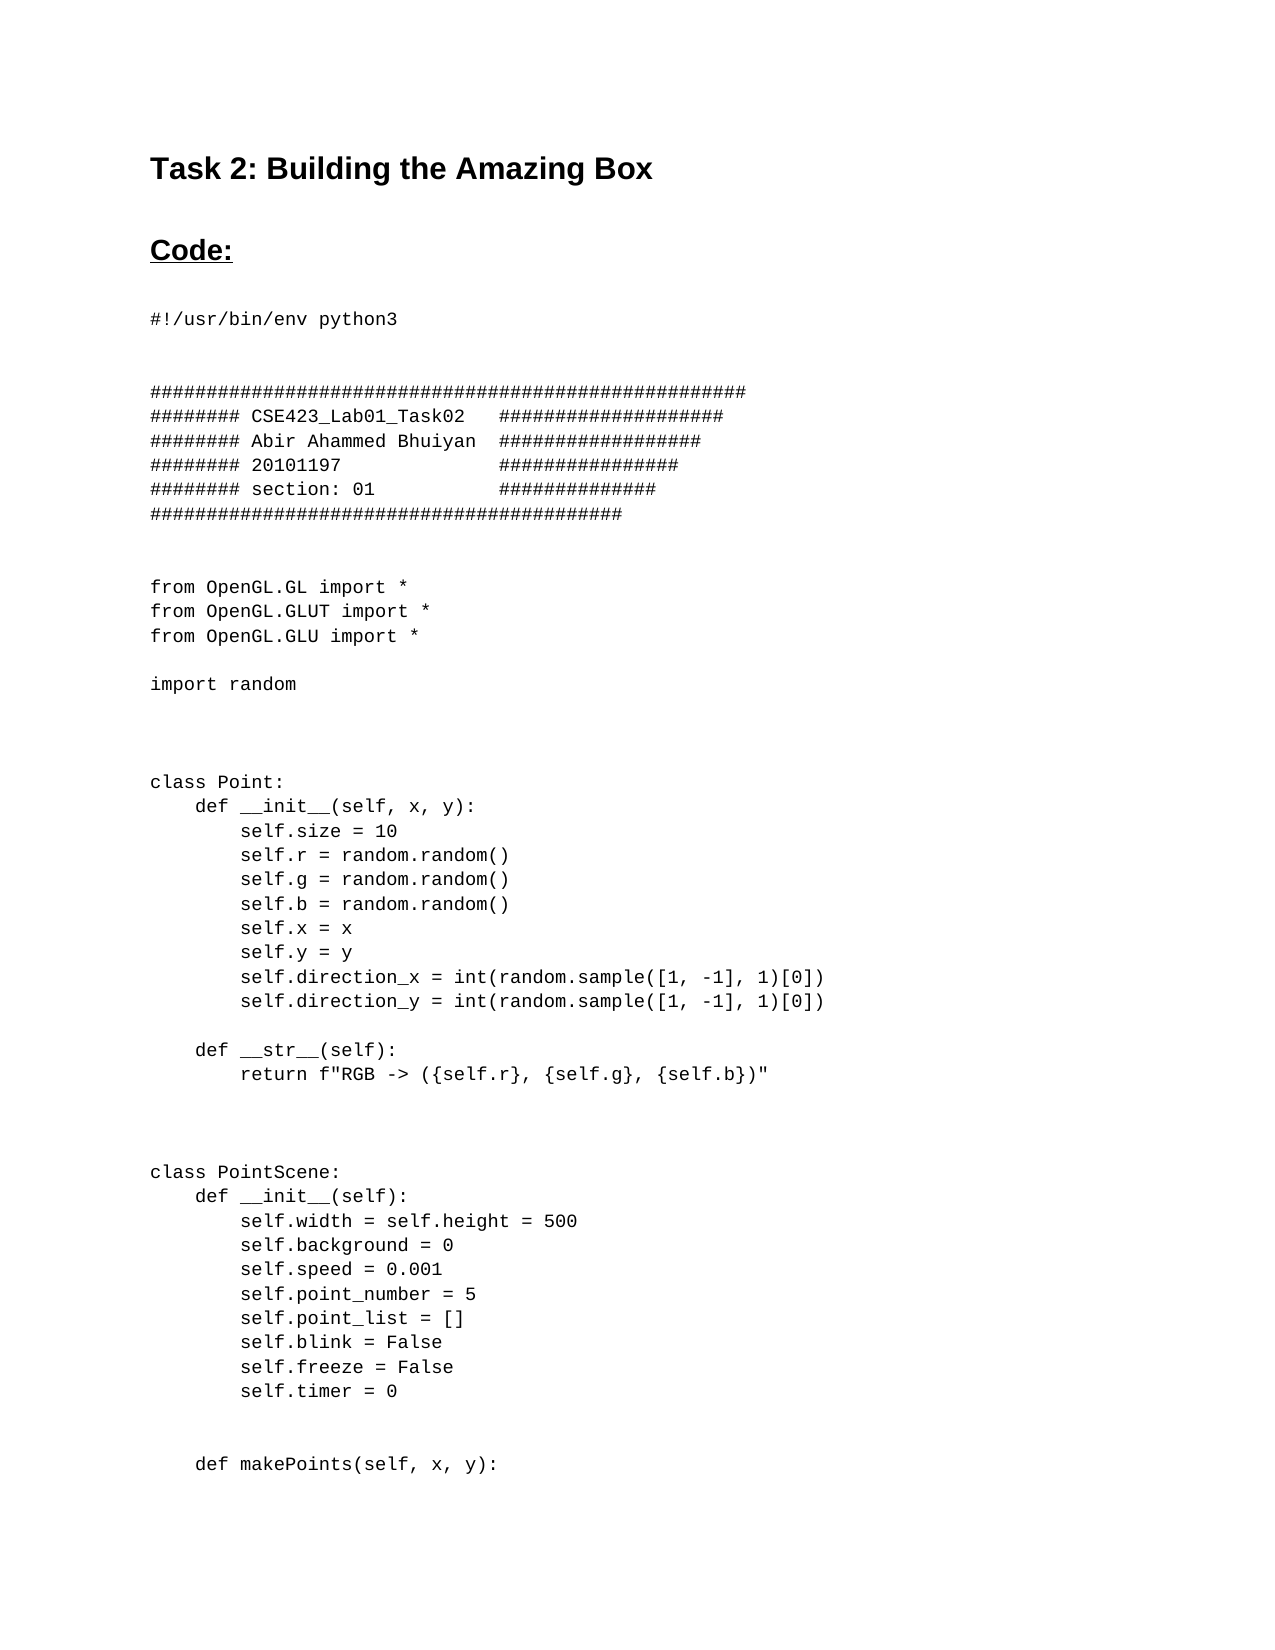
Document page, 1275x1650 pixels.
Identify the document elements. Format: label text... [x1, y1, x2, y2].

text def makePoints(self, x, y): [150, 1455, 1125, 1476]
text ######## Abir Ahammed Bhuiyan ################## [150, 431, 1125, 453]
text Task 2: Building the Amazing Box [150, 150, 1125, 186]
text from OpenGL.GL import * [150, 578, 1125, 599]
text #!/usr/bin/env python3 [150, 309, 1125, 331]
text self.direction_x = int(random.sample([1, -1], 1)[0]) [150, 968, 1125, 989]
text self.blink = False [150, 1333, 1125, 1354]
text ######## CSE423_Lab01_Task02 #################### [150, 407, 1125, 428]
text self.g = random.random() [150, 870, 1125, 891]
text def __init__(self, x, y): [150, 797, 1125, 818]
text self.b = random.random() [150, 894, 1125, 916]
text class Point: [150, 773, 1125, 794]
text self.x = x [150, 919, 1125, 940]
text Code: [150, 232, 1125, 266]
text return f"RGB -> ({self.r}, {self.g}, {self.b})" [150, 1065, 1125, 1086]
text self.y = y [150, 943, 1125, 964]
text ######## 20101197 ################ [150, 456, 1125, 477]
text from OpenGL.GLU import * [150, 626, 1125, 648]
text ######## section: 01 ############## [150, 480, 1125, 501]
text self.speed = 0.001 [150, 1260, 1125, 1281]
text self.r = random.random() [150, 846, 1125, 867]
text from OpenGL.GLUT import * [150, 602, 1125, 623]
text self.size = 10 [150, 821, 1125, 843]
text self.point_number = 5 [150, 1284, 1125, 1306]
text class PointScene: [150, 1163, 1125, 1184]
text ########################################## [150, 504, 1125, 526]
text def __init__(self): [150, 1187, 1125, 1208]
text self.timer = 0 [150, 1382, 1125, 1403]
text self.direction_y = int(random.sample([1, -1], 1)[0]) [150, 992, 1125, 1013]
text self.point_list = [] [150, 1309, 1125, 1330]
text ##################################################### [150, 383, 1125, 404]
text def __str__(self): [150, 1041, 1125, 1062]
text self.background = 0 [150, 1236, 1125, 1257]
text import random [150, 675, 1125, 696]
text self.freeze = False [150, 1358, 1125, 1379]
text self.width = self.height = 500 [150, 1211, 1125, 1233]
